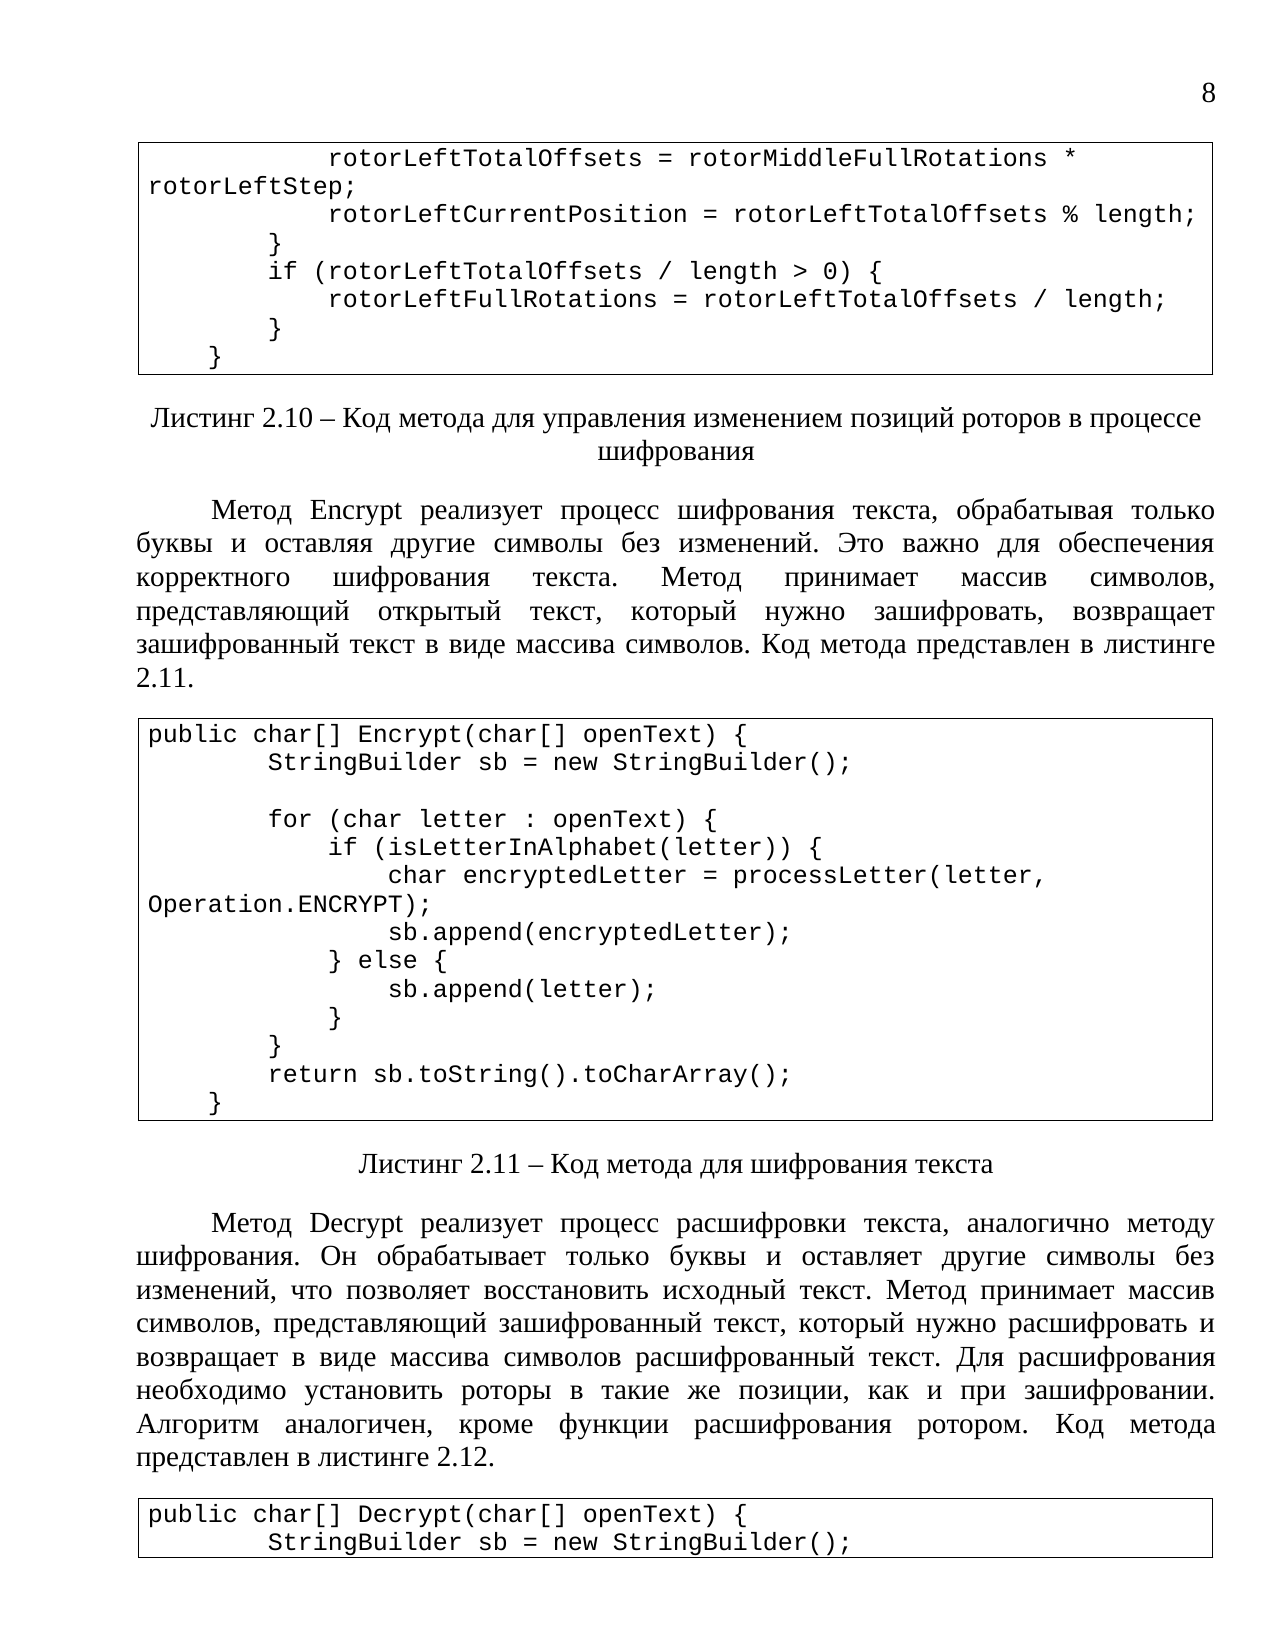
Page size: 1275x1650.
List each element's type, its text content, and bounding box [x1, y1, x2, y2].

text sb.append(encryptedLetter); [139, 917, 1212, 945]
text Метод Decrypt реализует процесс расшифровки текста, аналогично методу шифрования. Он обрабатывает только буквы и оставляет другие символы без изменений, что позволяет восстановить исходный текст. Метод принимает массив символов, представляющий зашифрованный текст, который нужно расшифровать и возвращает в виде массива символов расшифрованный текст. Для расшифрования необходимо установить роторы в такие же позиции, как и при зашифровании. Алгоритм аналогичен, кроме функции расшифрования ротором. Код метода представлен в листинге 2.12. [136, 1205, 1216, 1473]
text } [139, 1002, 1212, 1030]
text } [139, 1030, 1212, 1058]
text if (rotorLeftTotalOffsets / length > 0) { [139, 255, 1212, 284]
text for (char letter : openText) { [139, 803, 1212, 832]
text StringBuilder sb = new StringBuilder(); [139, 747, 1212, 778]
text public char[] Encrypt(char[] openText) { [139, 719, 1212, 747]
text } [139, 340, 1212, 374]
text } [139, 227, 1212, 255]
text rotorLeftTotalOffsets = rotorMiddleFullRotations * rotorLeftStep; [139, 143, 1212, 199]
text if (isLetterInAlphabet(letter)) { [139, 832, 1212, 860]
text char encryptedLetter = processLetter(letter, Operation.ENCRYPT); [139, 860, 1212, 917]
text } [139, 1087, 1212, 1120]
text sb.append(letter); [139, 973, 1212, 1002]
text rotorLeftCurrentPosition = rotorLeftTotalOffsets % length; [139, 199, 1212, 227]
text } else { [139, 945, 1212, 973]
text Листинг 2.11 – Код метода для шифрования текста [136, 1146, 1216, 1180]
text Листинг 2.10 – Код метода для управления изменением позиций роторов в процессе шифрования [136, 400, 1216, 467]
text rotorLeftFullRotations = rotorLeftTotalOffsets / length; [139, 284, 1212, 312]
text } [139, 312, 1212, 340]
text Метод Encrypt реализует процесс шифрования текста, обрабатывая только буквы и оставляя другие символы без изменений. Это важно для обеспечения корректного шифрования текста. Метод принимает массив символов, представляющий открытый текст, который нужно зашифровать, возвращает зашифрованный текст в виде массива символов. Код метода представлен в листинге 2.11. [136, 492, 1216, 693]
text public char[] Decrypt(char[] openText) { [139, 1499, 1212, 1526]
text StringBuilder sb = new StringBuilder(); [139, 1526, 1212, 1557]
text return sb.toString().toCharArray(); [139, 1058, 1212, 1087]
